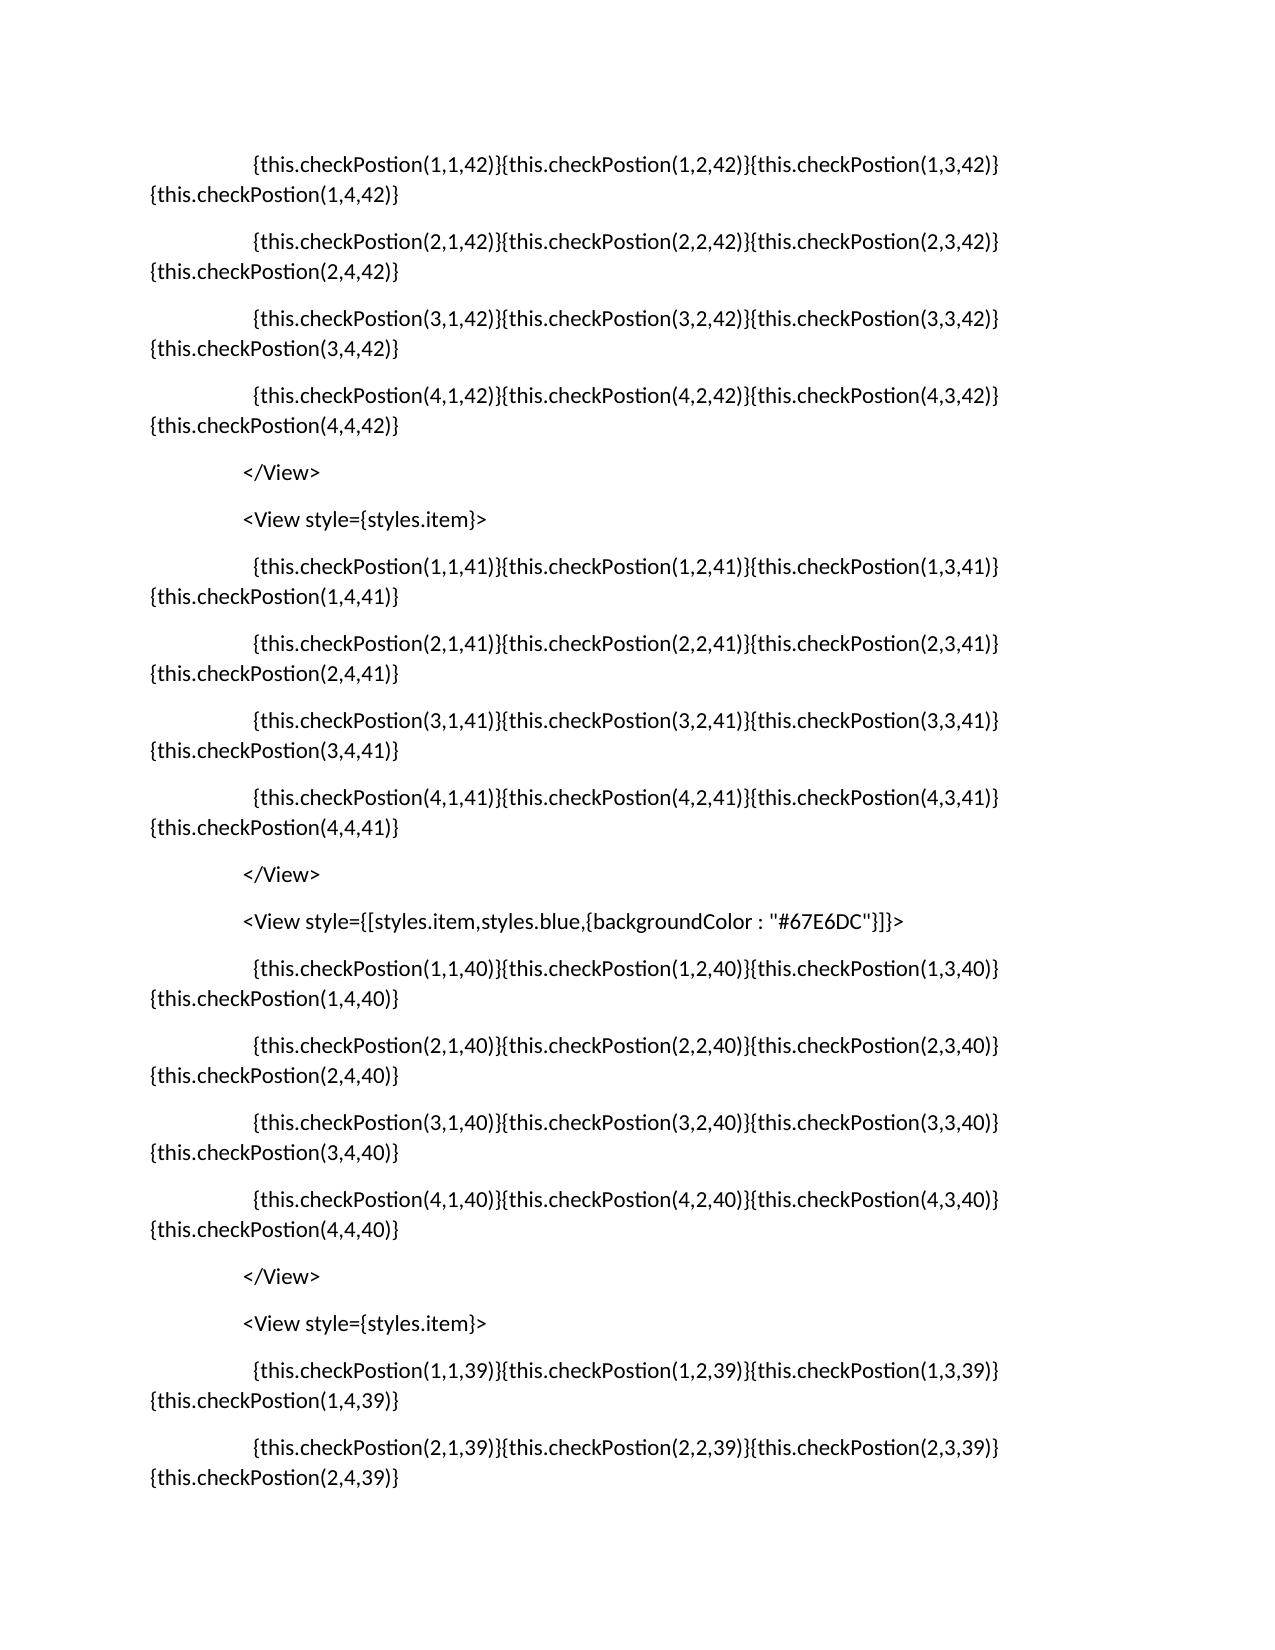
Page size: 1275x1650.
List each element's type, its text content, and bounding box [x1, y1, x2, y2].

text {this.checkPostion(4,1,41)}{this.checkPostion(4,2,41)}{this.checkPostion(4,3,41)}{this.checkPostion(4,4,41)} [150, 783, 1125, 842]
text {this.checkPostion(2,1,40)}{this.checkPostion(2,2,40)}{this.checkPostion(2,3,40)}{this.checkPostion(2,4,40)} [150, 1031, 1125, 1089]
text {this.checkPostion(3,1,41)}{this.checkPostion(3,2,41)}{this.checkPostion(3,3,41)}{this.checkPostion(3,4,41)} [150, 706, 1125, 764]
text {this.checkPostion(1,1,40)}{this.checkPostion(1,2,40)}{this.checkPostion(1,3,40)}{this.checkPostion(1,4,40)} [150, 954, 1125, 1012]
text {this.checkPostion(3,1,42)}{this.checkPostion(3,2,42)}{this.checkPostion(3,3,42)}{this.checkPostion(3,4,42)} [150, 304, 1125, 362]
text {this.checkPostion(4,1,42)}{this.checkPostion(4,2,42)}{this.checkPostion(4,3,42)}{this.checkPostion(4,4,42)} [150, 381, 1125, 439]
text {this.checkPostion(3,1,40)}{this.checkPostion(3,2,40)}{this.checkPostion(3,3,40)}{this.checkPostion(3,4,40)} [150, 1108, 1125, 1167]
text </View> [150, 1262, 1125, 1291]
text {this.checkPostion(1,1,41)}{this.checkPostion(1,2,41)}{this.checkPostion(1,3,41)}{this.checkPostion(1,4,41)} [150, 552, 1125, 610]
text {this.checkPostion(4,1,40)}{this.checkPostion(4,2,40)}{this.checkPostion(4,3,40)}{this.checkPostion(4,4,40)} [150, 1185, 1125, 1244]
text <View style={[styles.item,styles.blue,{backgroundColor : "#67E6DC"}]}> [150, 907, 1125, 935]
text <View style={styles.item}> [150, 505, 1125, 533]
text <View style={styles.item}> [150, 1309, 1125, 1337]
text {this.checkPostion(2,1,39)}{this.checkPostion(2,2,39)}{this.checkPostion(2,3,39)}{this.checkPostion(2,4,39)} [150, 1433, 1125, 1492]
text {this.checkPostion(1,1,39)}{this.checkPostion(1,2,39)}{this.checkPostion(1,3,39)}{this.checkPostion(1,4,39)} [150, 1356, 1125, 1414]
text </View> [150, 860, 1125, 888]
text {this.checkPostion(2,1,41)}{this.checkPostion(2,2,41)}{this.checkPostion(2,3,41)}{this.checkPostion(2,4,41)} [150, 629, 1125, 687]
text {this.checkPostion(2,1,42)}{this.checkPostion(2,2,42)}{this.checkPostion(2,3,42)}{this.checkPostion(2,4,42)} [150, 227, 1125, 285]
text </View> [150, 458, 1125, 486]
text {this.checkPostion(1,1,42)}{this.checkPostion(1,2,42)}{this.checkPostion(1,3,42)}{this.checkPostion(1,4,42)} [150, 150, 1125, 208]
